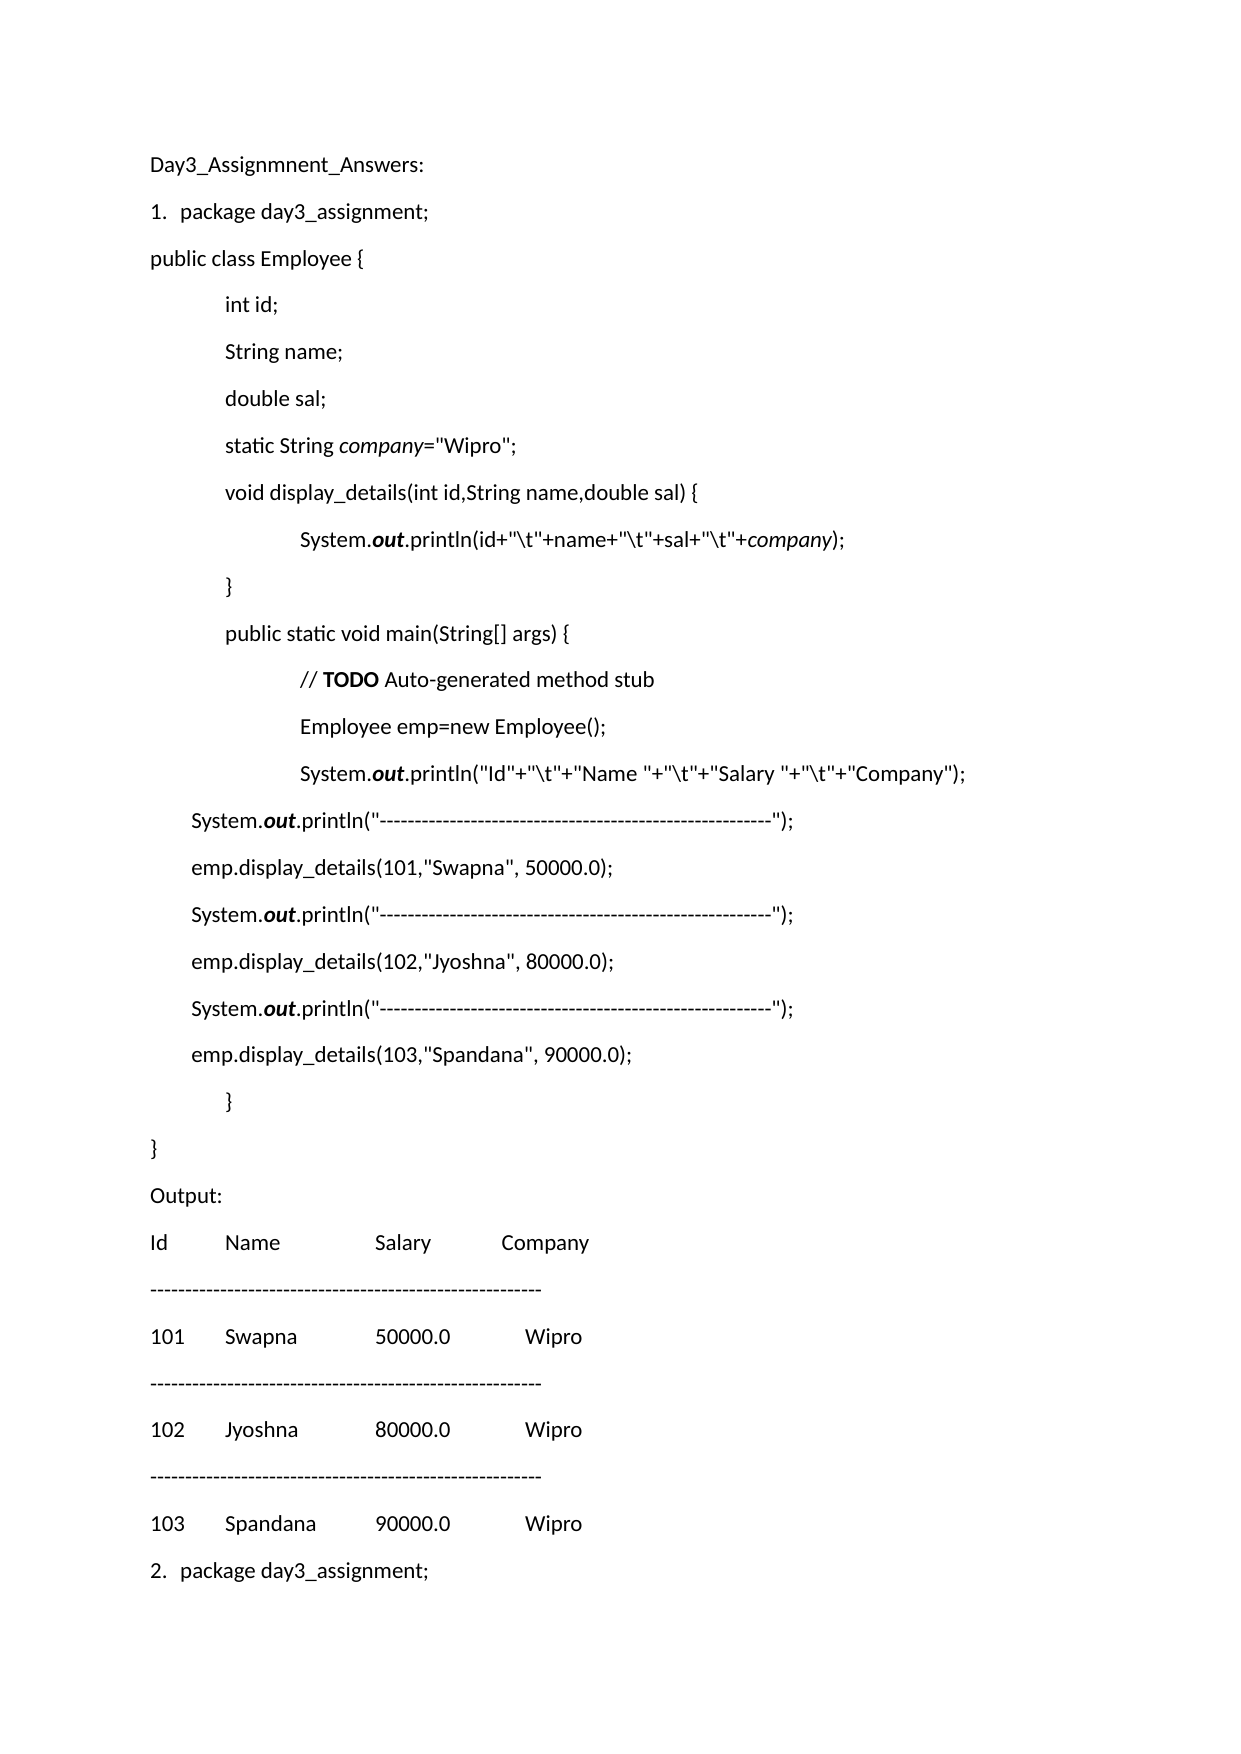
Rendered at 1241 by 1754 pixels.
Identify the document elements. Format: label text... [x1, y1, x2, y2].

text emp.display_details(103,"Spandana", 90000.0); [150, 1041, 1090, 1069]
text emp.display_details(102,"Jyoshna", 80000.0); [150, 947, 1090, 975]
text System.out.println(id+"\t"+name+"\t"+sal+"\t"+company); [150, 525, 1090, 553]
text public class Employee { [150, 244, 1090, 272]
text public static void main(String[] args) { [150, 619, 1090, 647]
text -------------------------------------------------------- [150, 1462, 1090, 1491]
text void display_details(int id,String name,double sal) { [150, 478, 1090, 506]
text int id; [150, 291, 1090, 319]
text 103 Spandana 90000.0 Wipro [150, 1509, 1090, 1537]
text System.out.println("Id"+"\t"+"Name "+"\t"+"Salary "+"\t"+"Company"); [150, 759, 1090, 787]
text 102 Jyoshna 80000.0 Wipro [150, 1416, 1090, 1444]
text Output: [150, 1181, 1090, 1209]
text } [150, 572, 1090, 600]
text System.out.println("--------------------------------------------------------"); [150, 900, 1090, 928]
text emp.display_details(101,"Swapna", 50000.0); [150, 853, 1090, 881]
text -------------------------------------------------------- [150, 1275, 1090, 1303]
text Employee emp=new Employee(); [150, 712, 1090, 741]
text } [150, 1134, 1090, 1162]
text static String company="Wipro"; [150, 431, 1090, 459]
text -------------------------------------------------------- [150, 1369, 1090, 1397]
text } [150, 1087, 1090, 1116]
text double sal; [150, 384, 1090, 412]
text System.out.println("--------------------------------------------------------"); [150, 806, 1090, 834]
text System.out.println("--------------------------------------------------------"); [150, 994, 1090, 1022]
text String name; [150, 337, 1090, 366]
text Day3_Assignmnent_Answers: [150, 150, 1090, 178]
text 2. package day3_assignment; [150, 1556, 1090, 1584]
text 101 Swapna 50000.0 Wipro [150, 1322, 1090, 1350]
text Id Name Salary Company [150, 1228, 1090, 1256]
text 1. package day3_assignment; [150, 197, 1090, 225]
text // TODO Auto-generated method stub [150, 666, 1090, 694]
